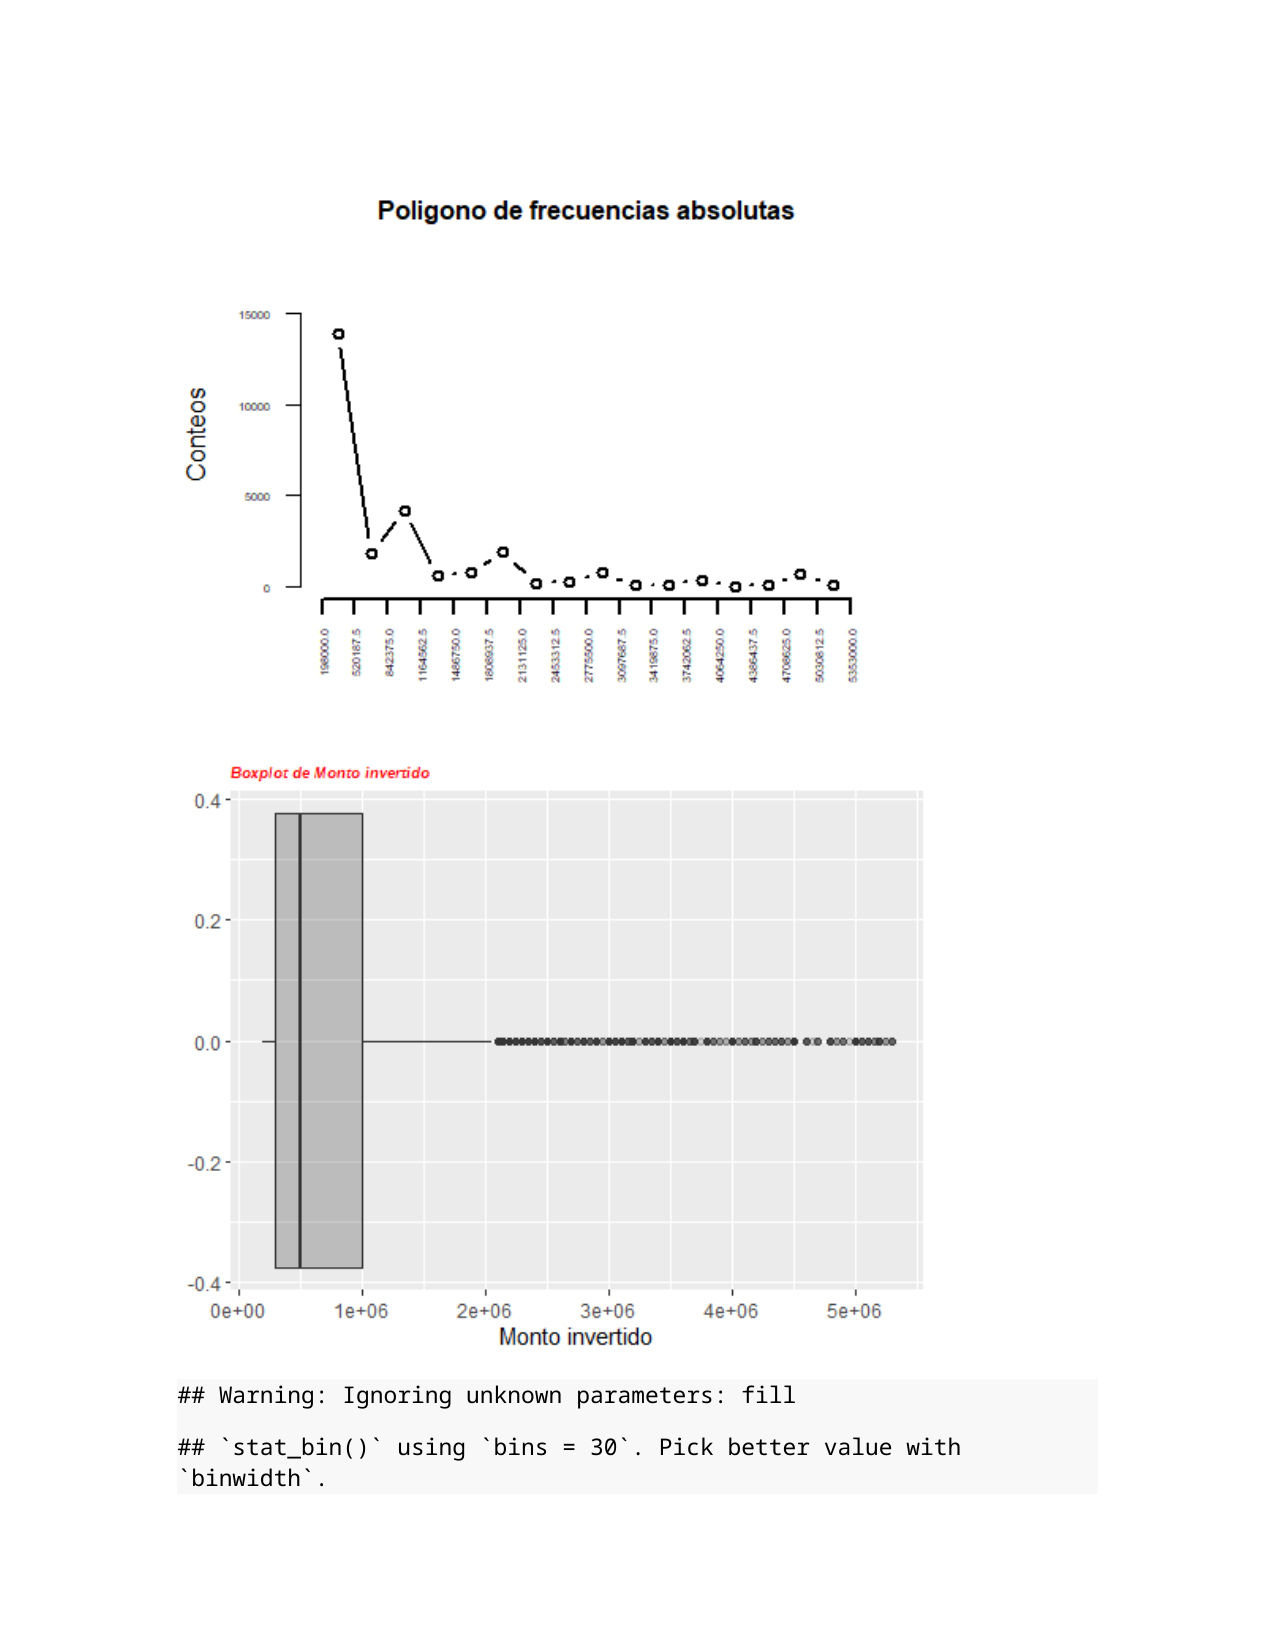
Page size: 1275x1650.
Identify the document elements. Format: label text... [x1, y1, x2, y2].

text ## `stat_bin()` using `bins = 30`. Pick better value with `binwidth`. [177, 1431, 1098, 1494]
picture [177, 147, 935, 1361]
text ## Warning: Ignoring unknown parameters: fill [177, 1379, 1098, 1410]
